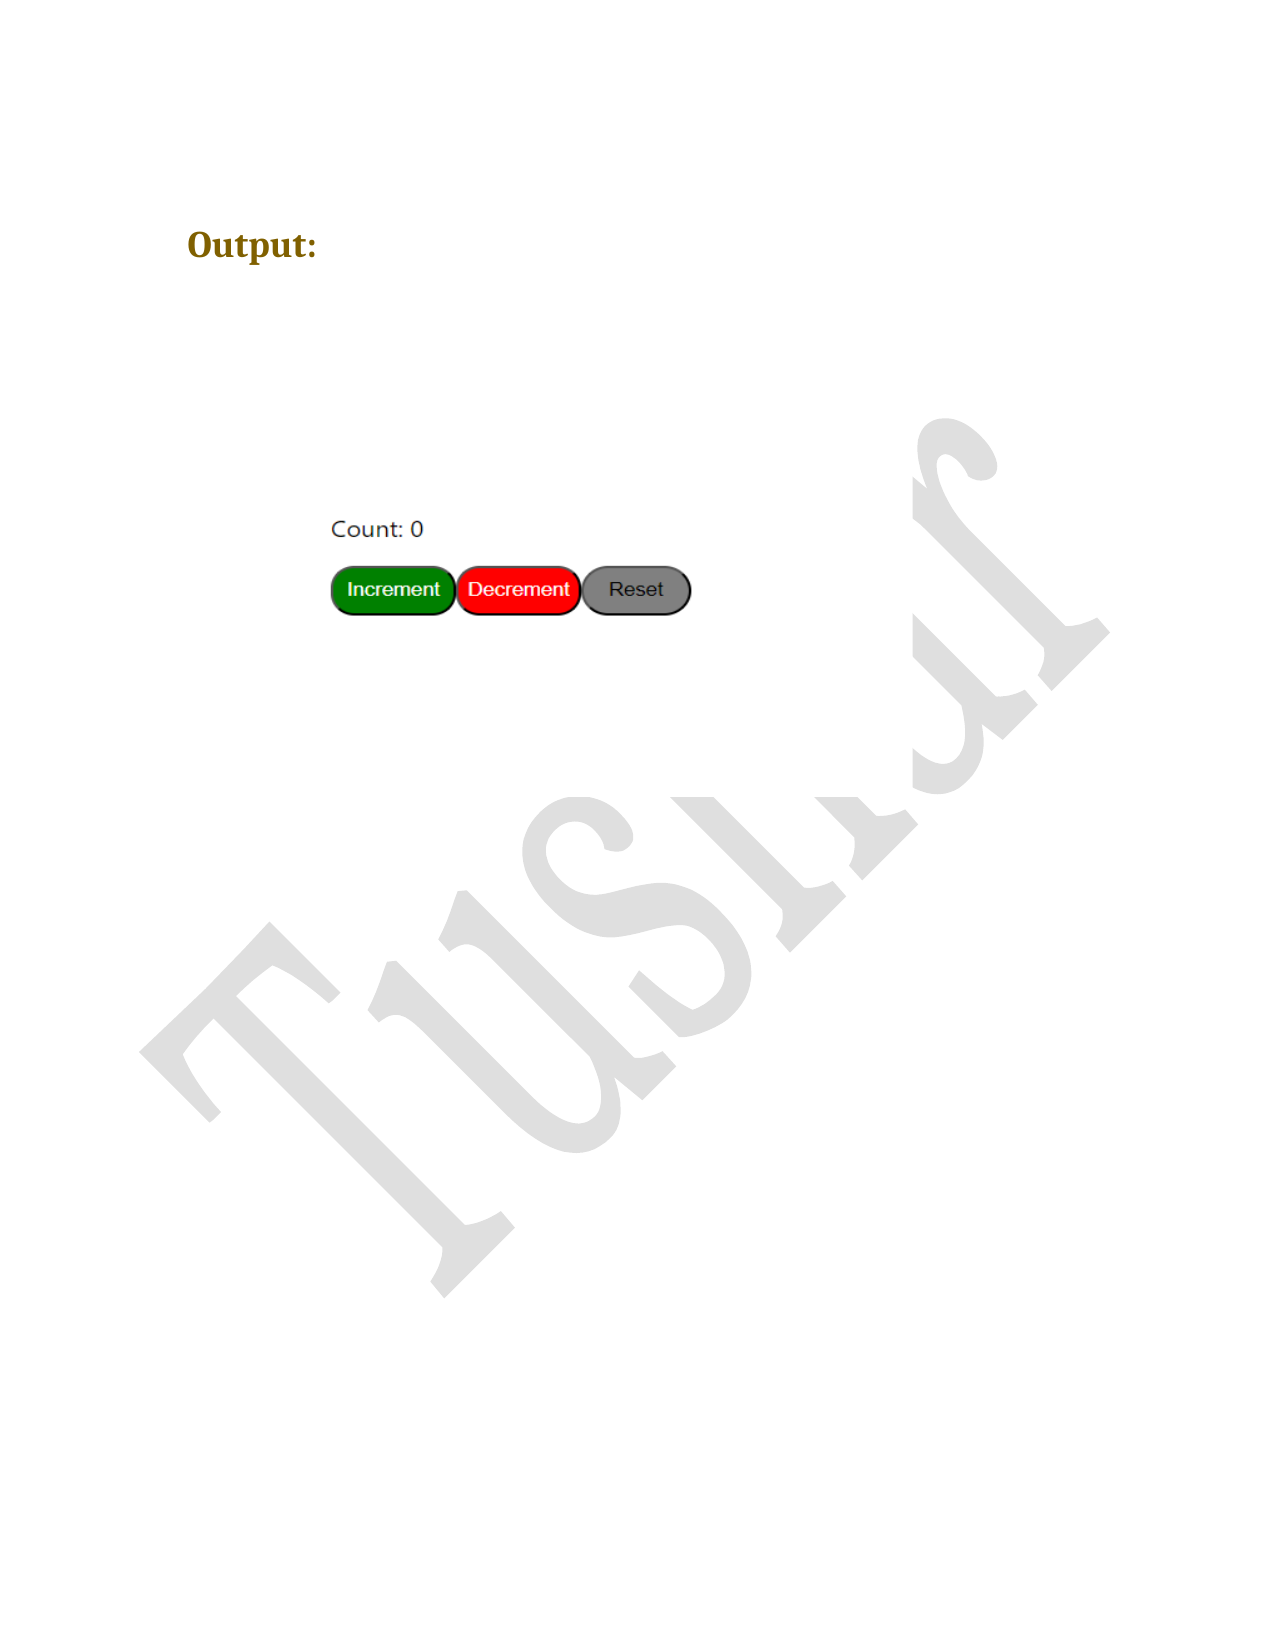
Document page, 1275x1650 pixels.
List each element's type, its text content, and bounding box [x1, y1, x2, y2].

picture [187, 358, 913, 797]
text Output: [187, 223, 1125, 266]
